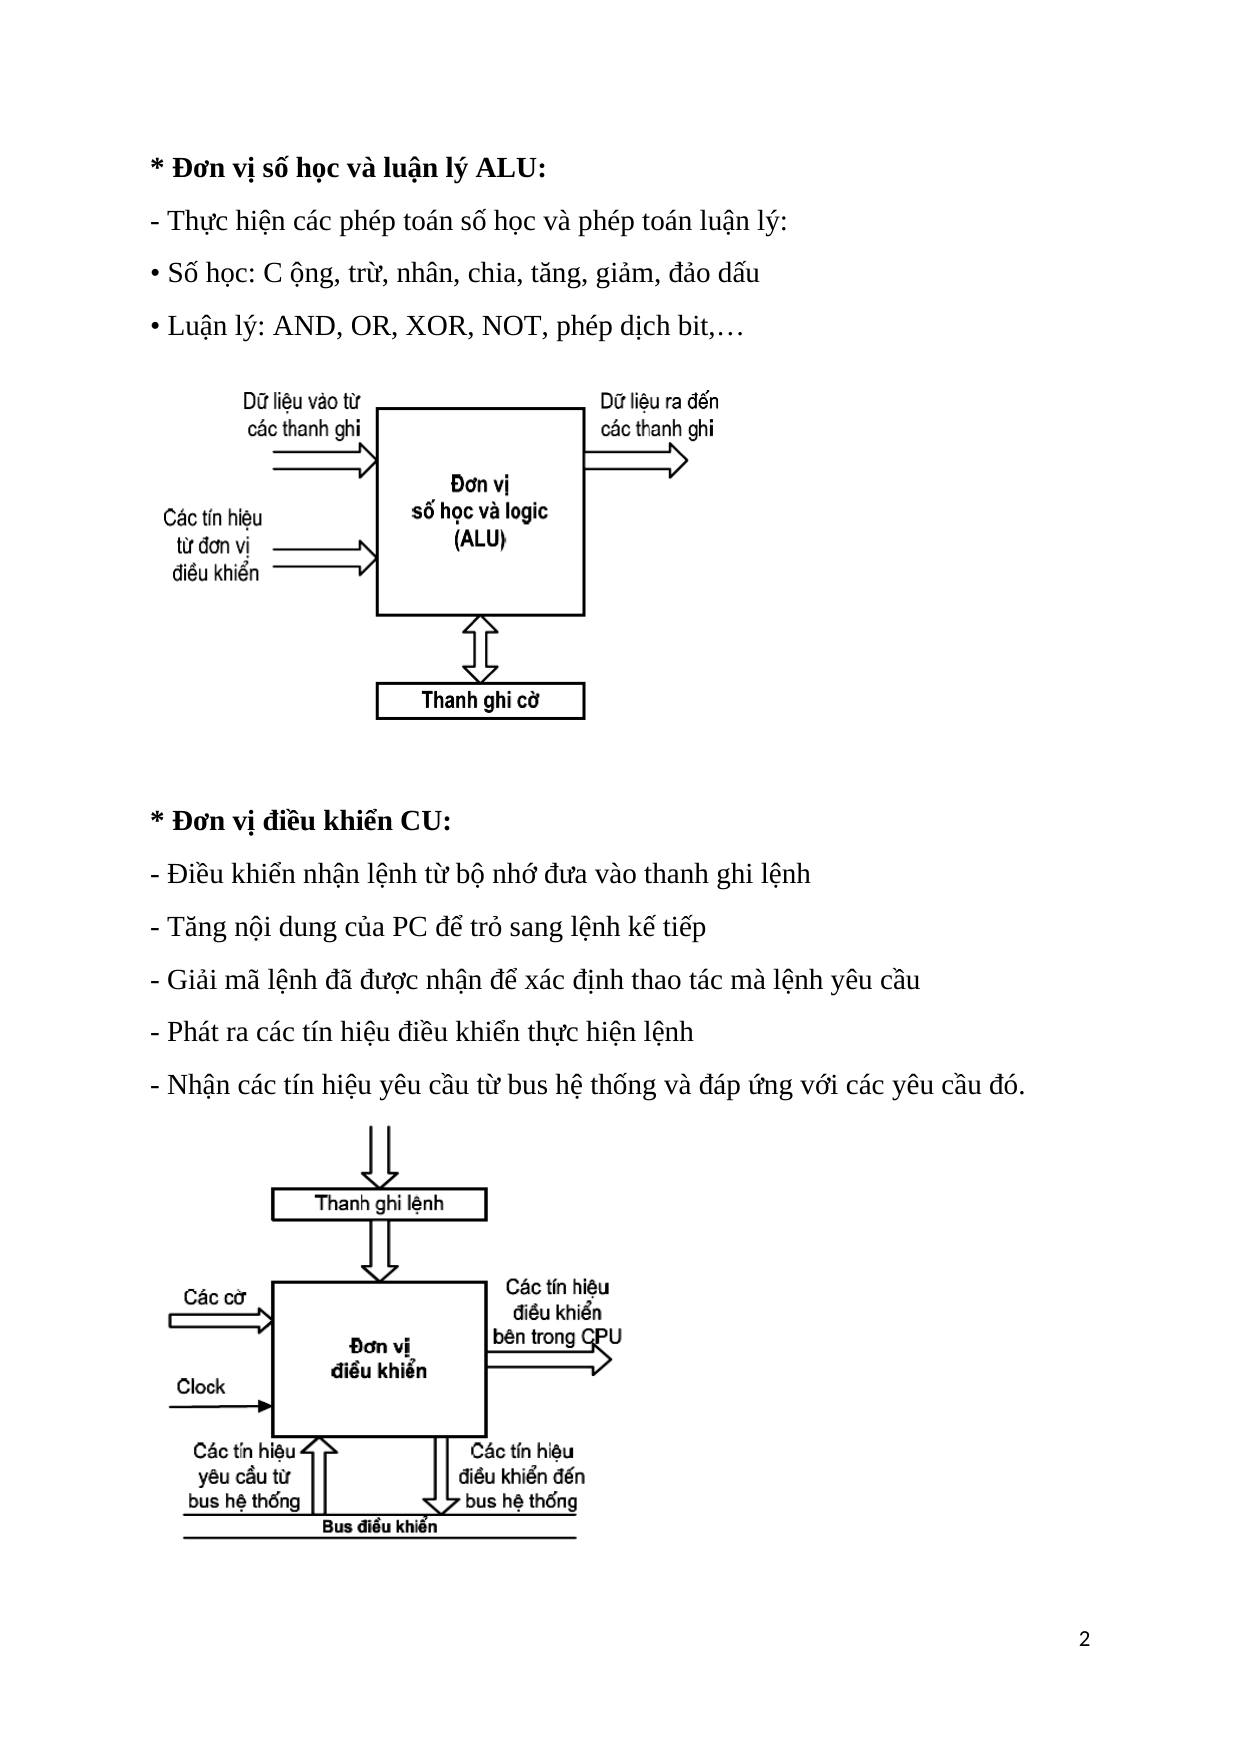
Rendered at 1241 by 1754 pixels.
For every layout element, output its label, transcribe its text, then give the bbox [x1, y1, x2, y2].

text * Đơn vị số học và luận lý ALU: [150, 150, 1090, 183]
text - Phát ra các tín hiệu điều khiển thực hiện lệnh [150, 1014, 1090, 1048]
text - Thực hiện các phép toán số học và phép toán luận lý: [150, 203, 1090, 236]
text - Tăng nội dung của PC để trỏ sang lệnh kế tiếp [150, 909, 1090, 942]
text • Số học: C ộng, trừ, nhân, chia, tăng, giảm, đảo dấu [150, 256, 1090, 289]
text - Điều khiển nhận lệnh từ bộ nhớ đưa vào thanh ghi lệnh [150, 856, 1090, 890]
text - Nhận các tín hiệu yêu cầu từ bus hệ thống và đáp ứng với các yêu cầu đó. [150, 1067, 1090, 1101]
text * Đơn vị điều khiển CU: [150, 803, 1090, 837]
text - Giải mã lệnh đã được nhận để xác định thao tác mà lệnh yêu cầu [150, 962, 1090, 995]
text • Luận lý: AND, OR, XOR, NOT, phép dịch bit,… [150, 308, 1090, 342]
